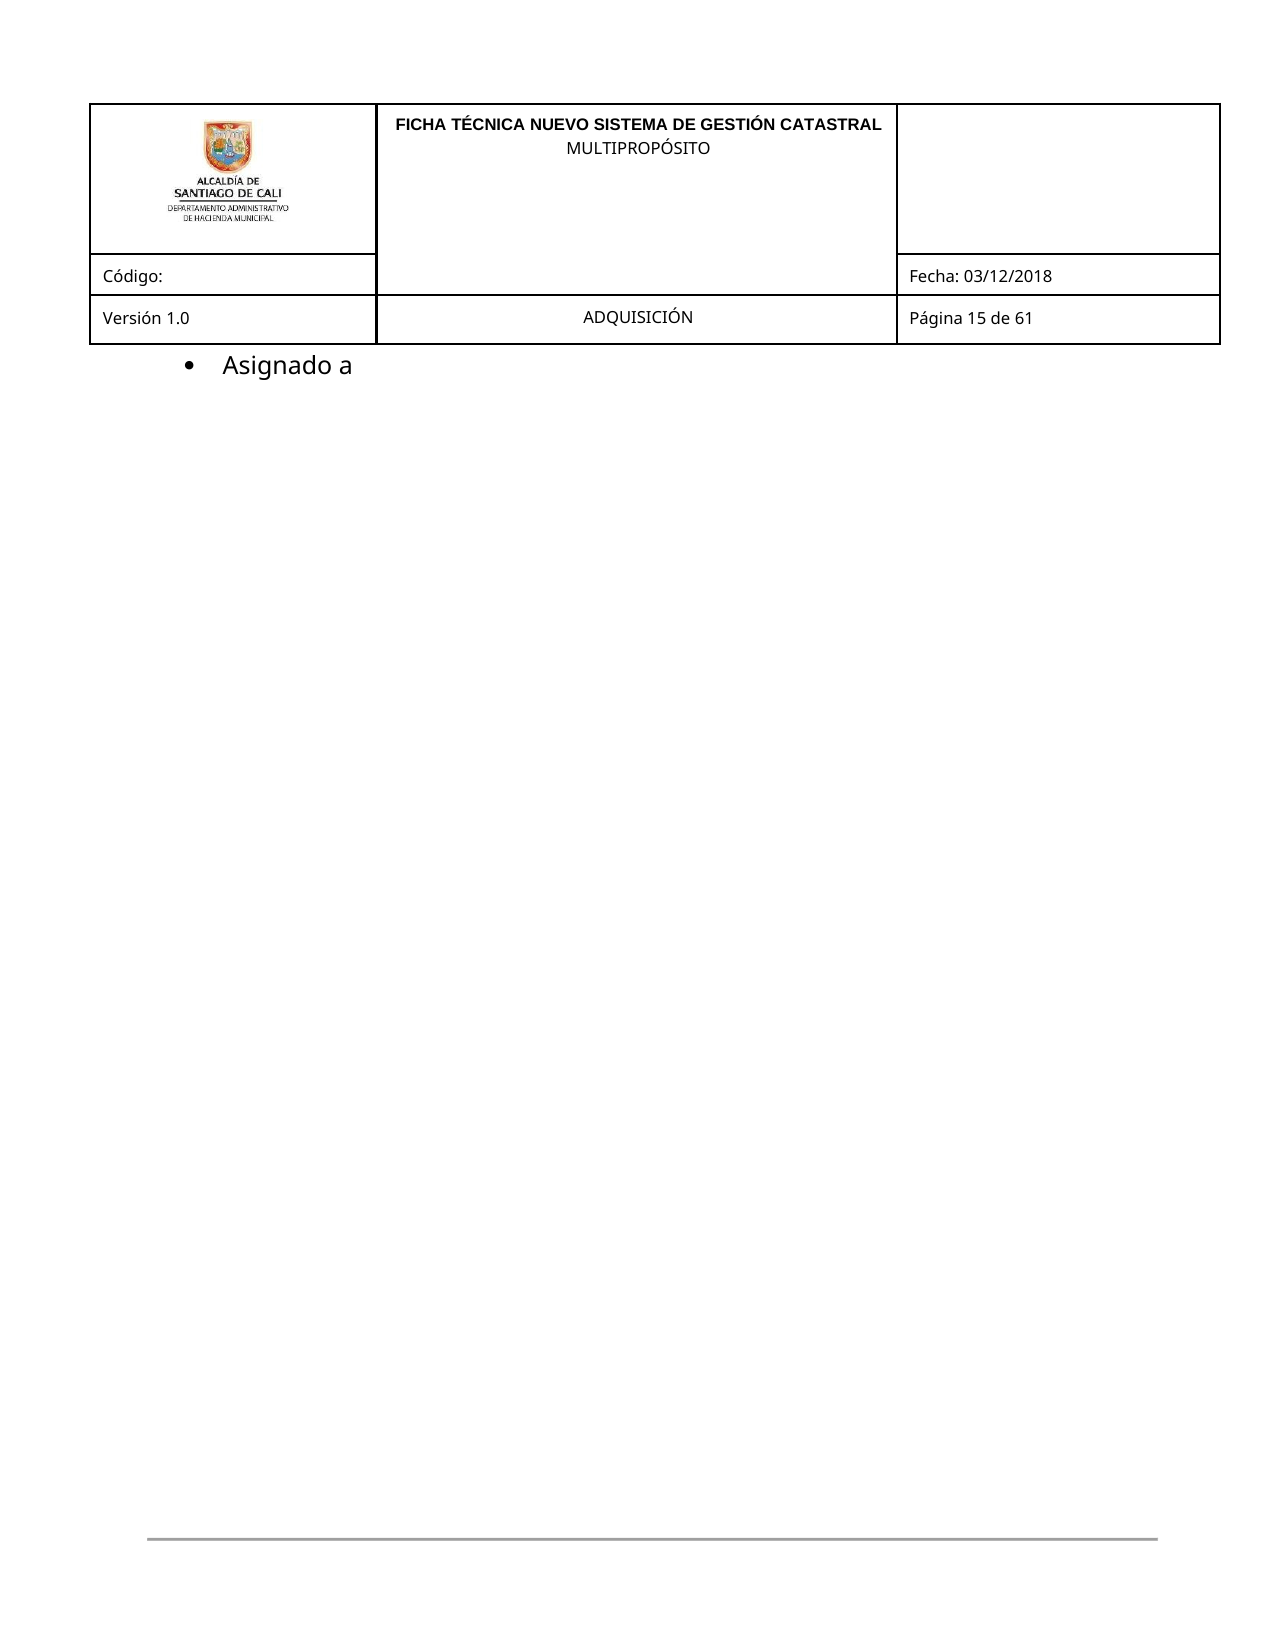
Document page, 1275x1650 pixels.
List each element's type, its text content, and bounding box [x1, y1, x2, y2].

picture [166, 119, 290, 222]
list Asignado a [185, 350, 1244, 381]
